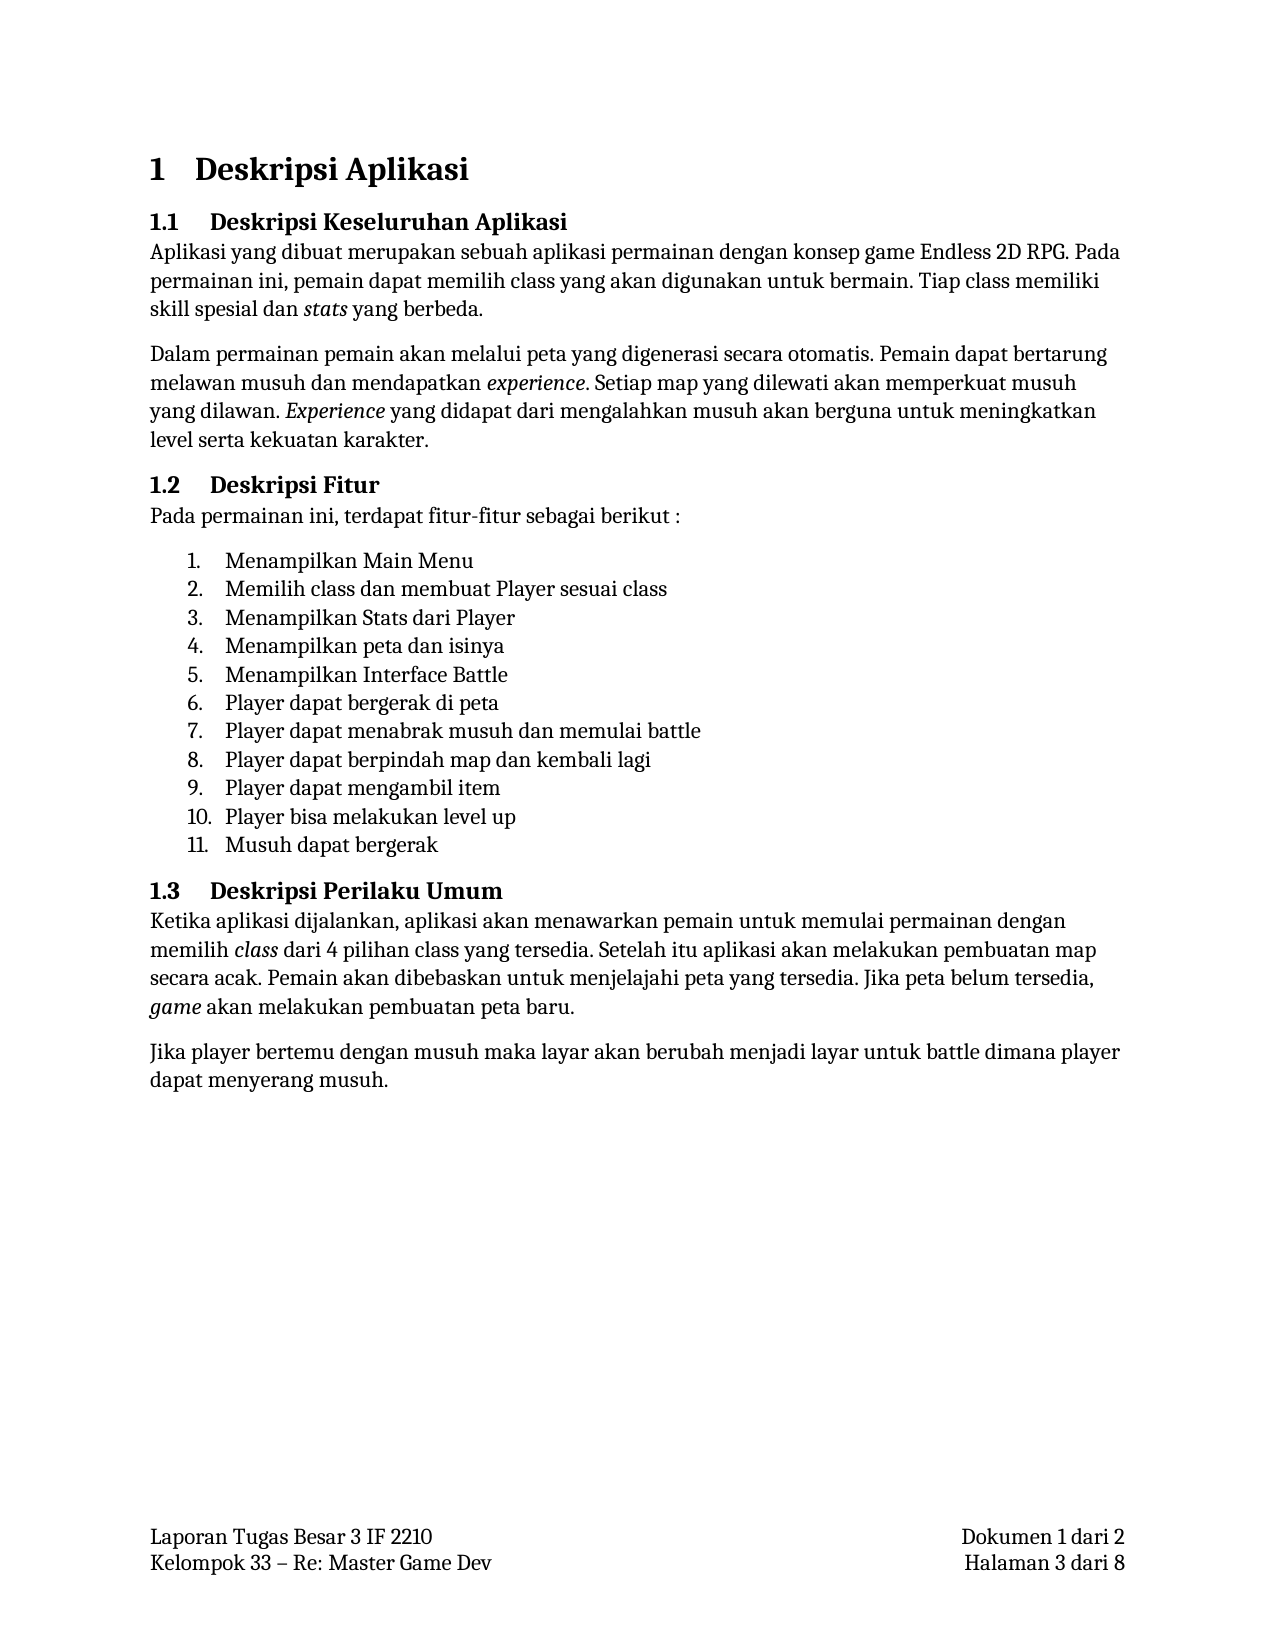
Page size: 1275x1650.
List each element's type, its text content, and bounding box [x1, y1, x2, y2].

list Memilih class dan membuat Player sesuai class [187, 576, 1125, 602]
text Dalam permainan pemain akan melalui peta yang digenerasi secara otomatis. Pemain dapat bertarung melawan musuh dan mendapatkan experience. Setiap map yang dilewati akan memperkuat musuh yang dilawan. Experience yang didapat dari mengalahkan musuh akan berguna untuk meningkatkan level serta kekuatan karakter. [150, 341, 1125, 453]
list Musuh dapat bergerak [187, 832, 1125, 858]
list Player dapat mengambil item [187, 775, 1125, 801]
subtitle Deskripsi Perilaku Umum [150, 877, 1125, 906]
text Jika player bertemu dengan musuh maka layar akan berubah menjadi layar untuk battle dimana player dapat menyerang musuh. [150, 1038, 1125, 1093]
list Menampilkan Stats dari Player [187, 604, 1125, 631]
list Player dapat berpindah map dan kembali lagi [187, 747, 1125, 773]
subtitle Deskripsi Fitur [150, 471, 1125, 500]
list Menampilkan Main Menu [187, 548, 1125, 574]
list Player dapat menabrak musuh dan memulai battle [187, 718, 1125, 744]
subtitle Deskripsi Aplikasi [150, 150, 1125, 188]
list Menampilkan Interface Battle [187, 661, 1125, 688]
list Menampilkan peta dan isinya [187, 633, 1125, 659]
subtitle Deskripsi Keseluruhan Aplikasi [150, 208, 1125, 237]
list Player bisa melakukan level up [187, 803, 1125, 830]
text Ketika aplikasi dijalankan, aplikasi akan menawarkan pemain untuk memulai permainan dengan memilih class dari 4 pilihan class yang tersedia. Setelah itu aplikasi akan melakukan pembuatan map secara acak. Pemain akan dibebaskan untuk menjelajahi peta yang tersedia. Jika peta belum tersedia, game akan melakukan pembuatan peta baru. [150, 908, 1125, 1020]
text Pada permainan ini, terdapat fitur-fitur sebagai berikut : [150, 502, 1125, 529]
text Aplikasi yang dibuat merupakan sebuah aplikasi permainan dengan konsep game Endless 2D RPG. Pada permainan ini, pemain dapat memilih class yang akan digunakan untuk bermain. Tiap class memiliki skill spesial dan stats yang berbeda. [150, 239, 1125, 322]
list Player dapat bergerak di peta [187, 690, 1125, 716]
